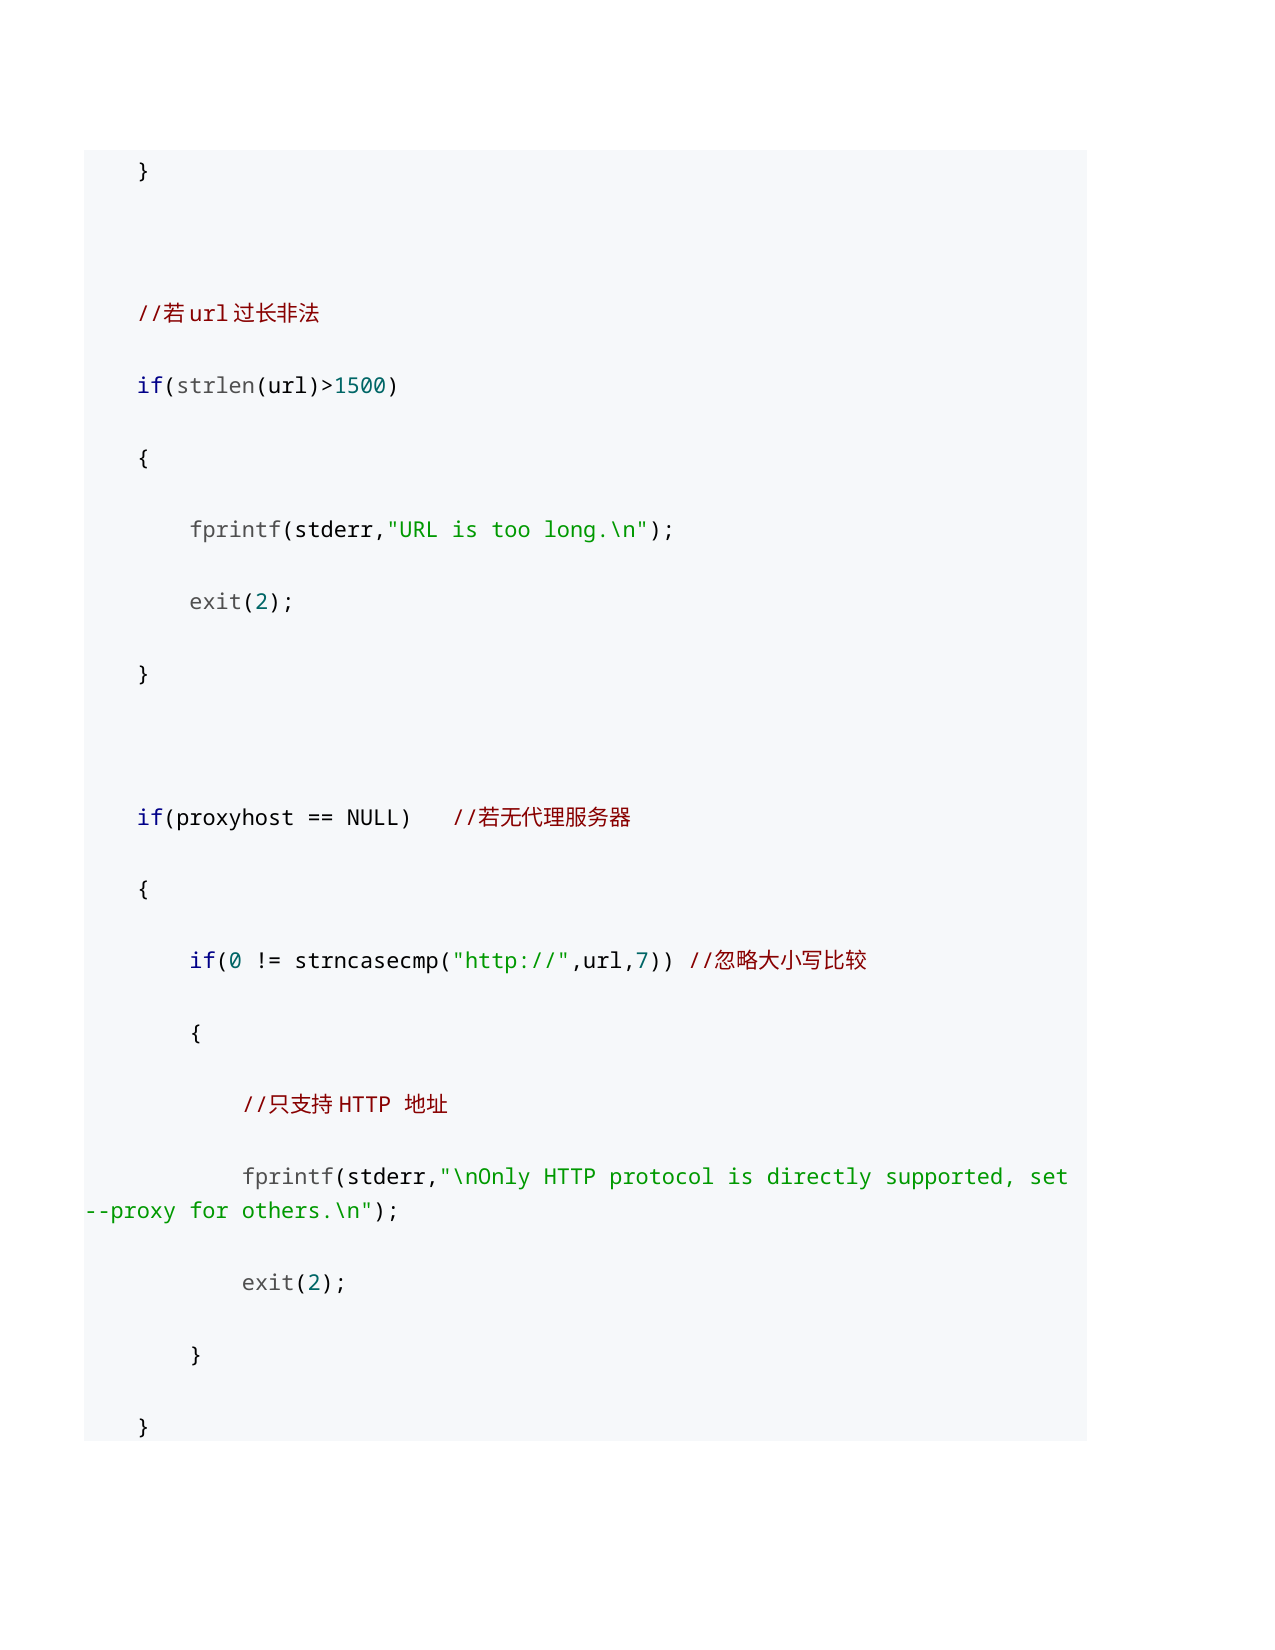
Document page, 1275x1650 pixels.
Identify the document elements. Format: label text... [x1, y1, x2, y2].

text { [84, 869, 1087, 903]
text } [84, 1406, 1087, 1441]
text } [84, 653, 1087, 687]
text if(0 != strncasecmp("http://",url,7)) //忽略大小写比较 [84, 941, 1087, 975]
text if(strlen(url)>1500) [84, 366, 1087, 400]
text exit(2); [84, 1262, 1087, 1297]
text fprintf(stderr,"URL is too long.\n"); [84, 509, 1087, 544]
text } [84, 1334, 1087, 1369]
text } [84, 150, 1087, 184]
text exit(2); [84, 581, 1087, 616]
text { [84, 437, 1087, 472]
text fprintf(stderr,"\nOnly HTTP protocol is directly supported, set --proxy for others.\n"); [84, 1156, 1087, 1225]
text //若url过长非法 [84, 294, 1087, 328]
text if(proxyhost == NULL) //若无代理服务器 [84, 797, 1087, 831]
text //只支持 HTTP 地址 [84, 1084, 1087, 1119]
text { [84, 1012, 1087, 1047]
